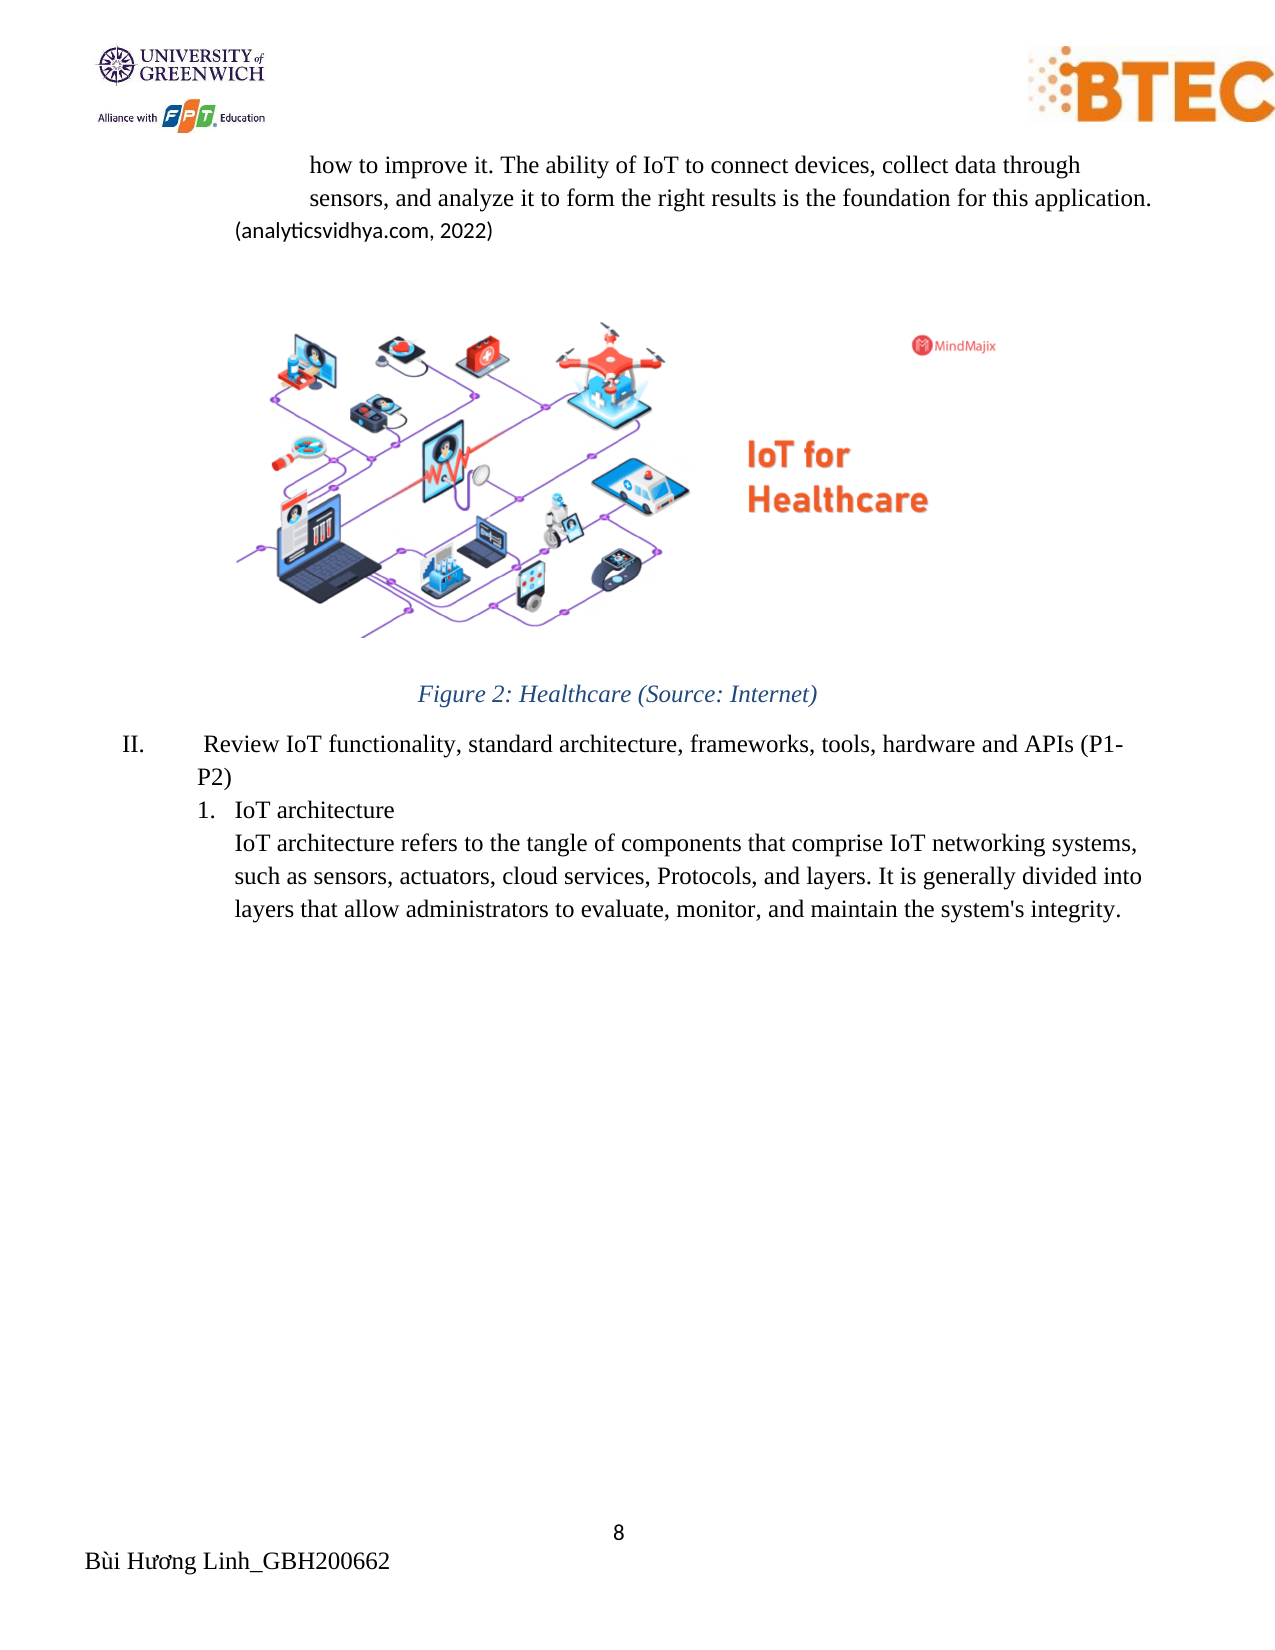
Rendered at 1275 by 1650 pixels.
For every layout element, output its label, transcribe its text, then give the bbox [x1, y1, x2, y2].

list IoT architecture refers to the tangle of components that comprise IoT networking systems, such as sensors, actuators, cloud services, Protocols, and layers. It is generally divided into layers that allow administrators to evaluate, monitor, and maintain the system's integrity. [234, 828, 1153, 923]
text Figure 2: Healthcare (Source: Internet) [84, 679, 1153, 708]
picture [230, 302, 1008, 655]
picture [1028, 46, 1275, 122]
picture [84, 32, 277, 144]
list Review IoT functionality, standard architecture, frameworks, tools, hardware and APIs (P1-P2) [122, 729, 1153, 791]
list IoT architecture [197, 795, 1153, 824]
